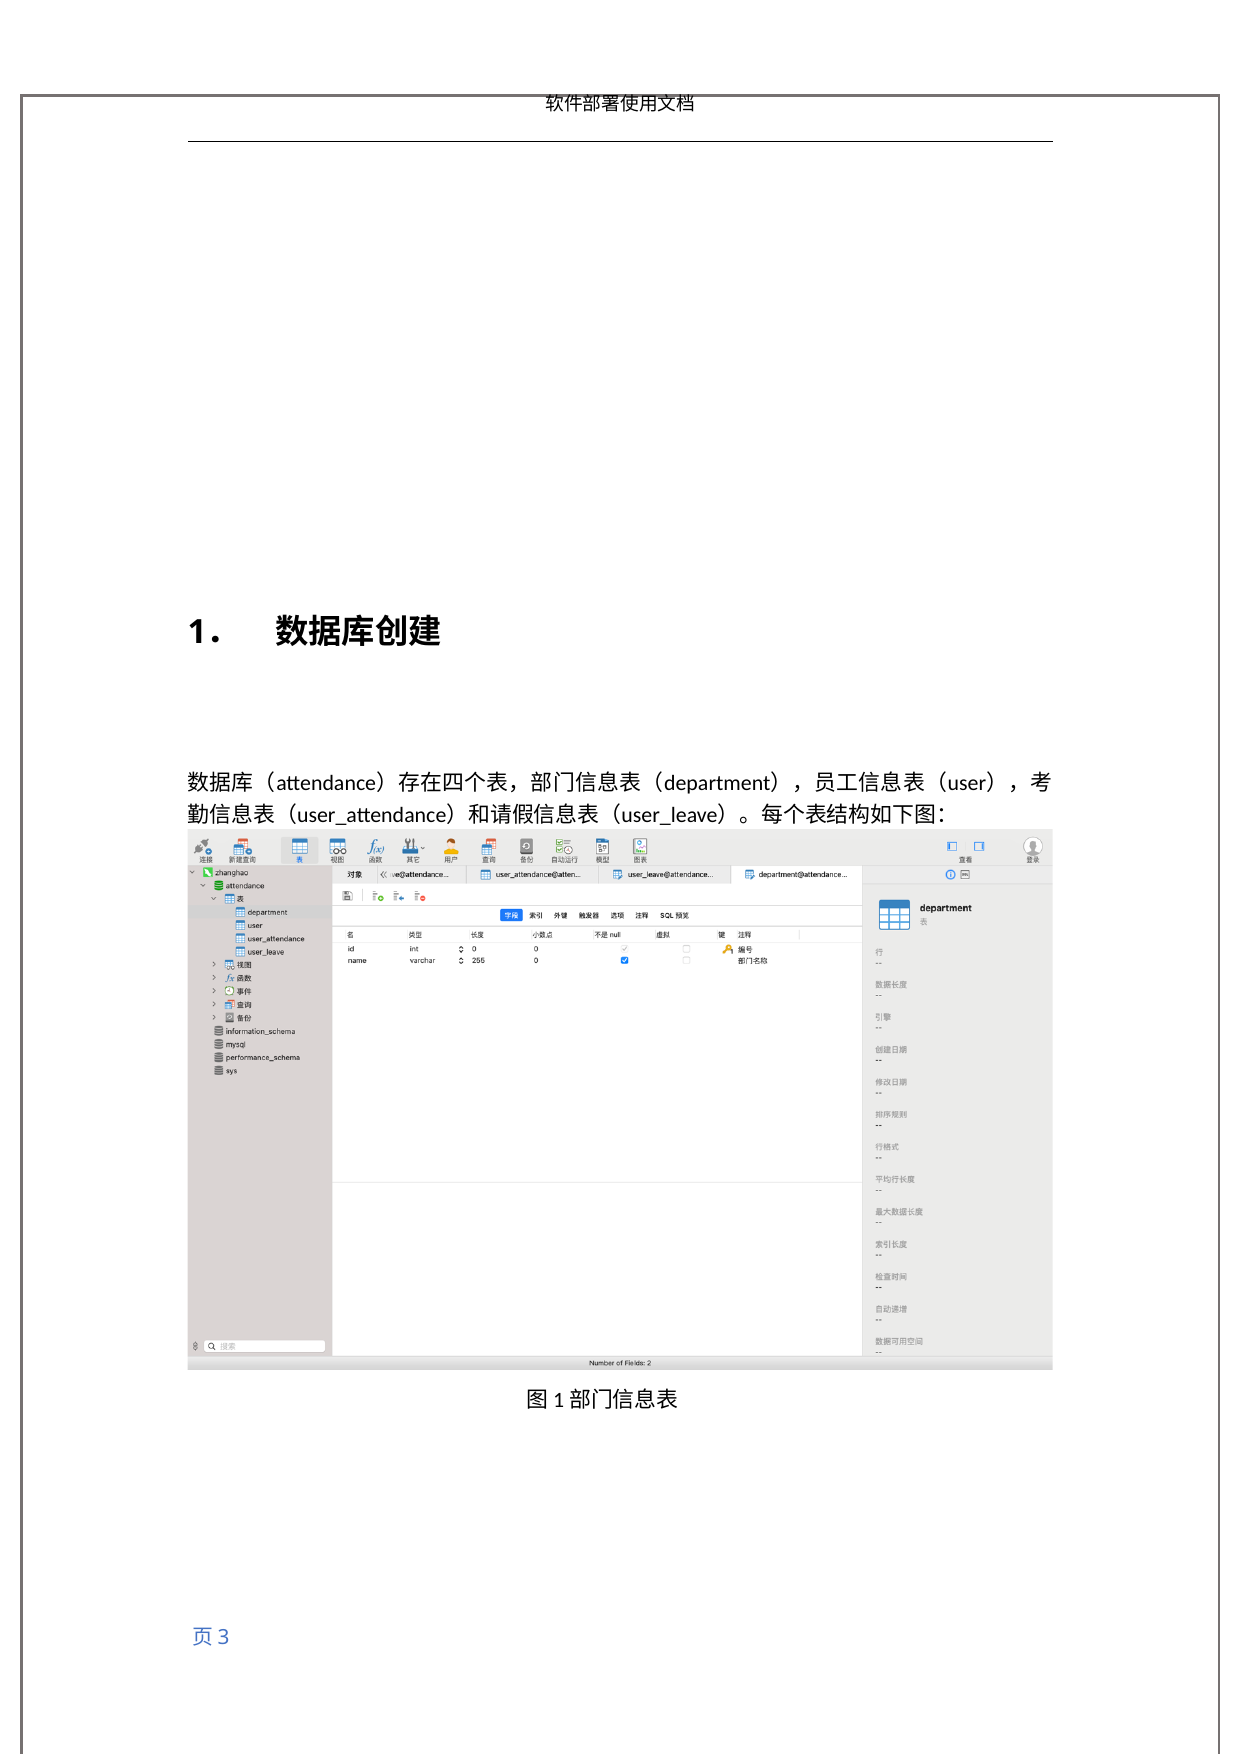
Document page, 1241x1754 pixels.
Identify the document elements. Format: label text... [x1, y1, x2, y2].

text 图1 部门信息表 [187, 1382, 1053, 1414]
subtitle 数据库创建 [187, 597, 1053, 662]
text 数据库（attendance）存在四个表，部门信息表（department），员工信息表（user），考勤信息表（user_attendance）和请假信息表（user_leave）。每个表结构如下图： [187, 764, 1053, 829]
picture [187, 829, 1053, 1370]
